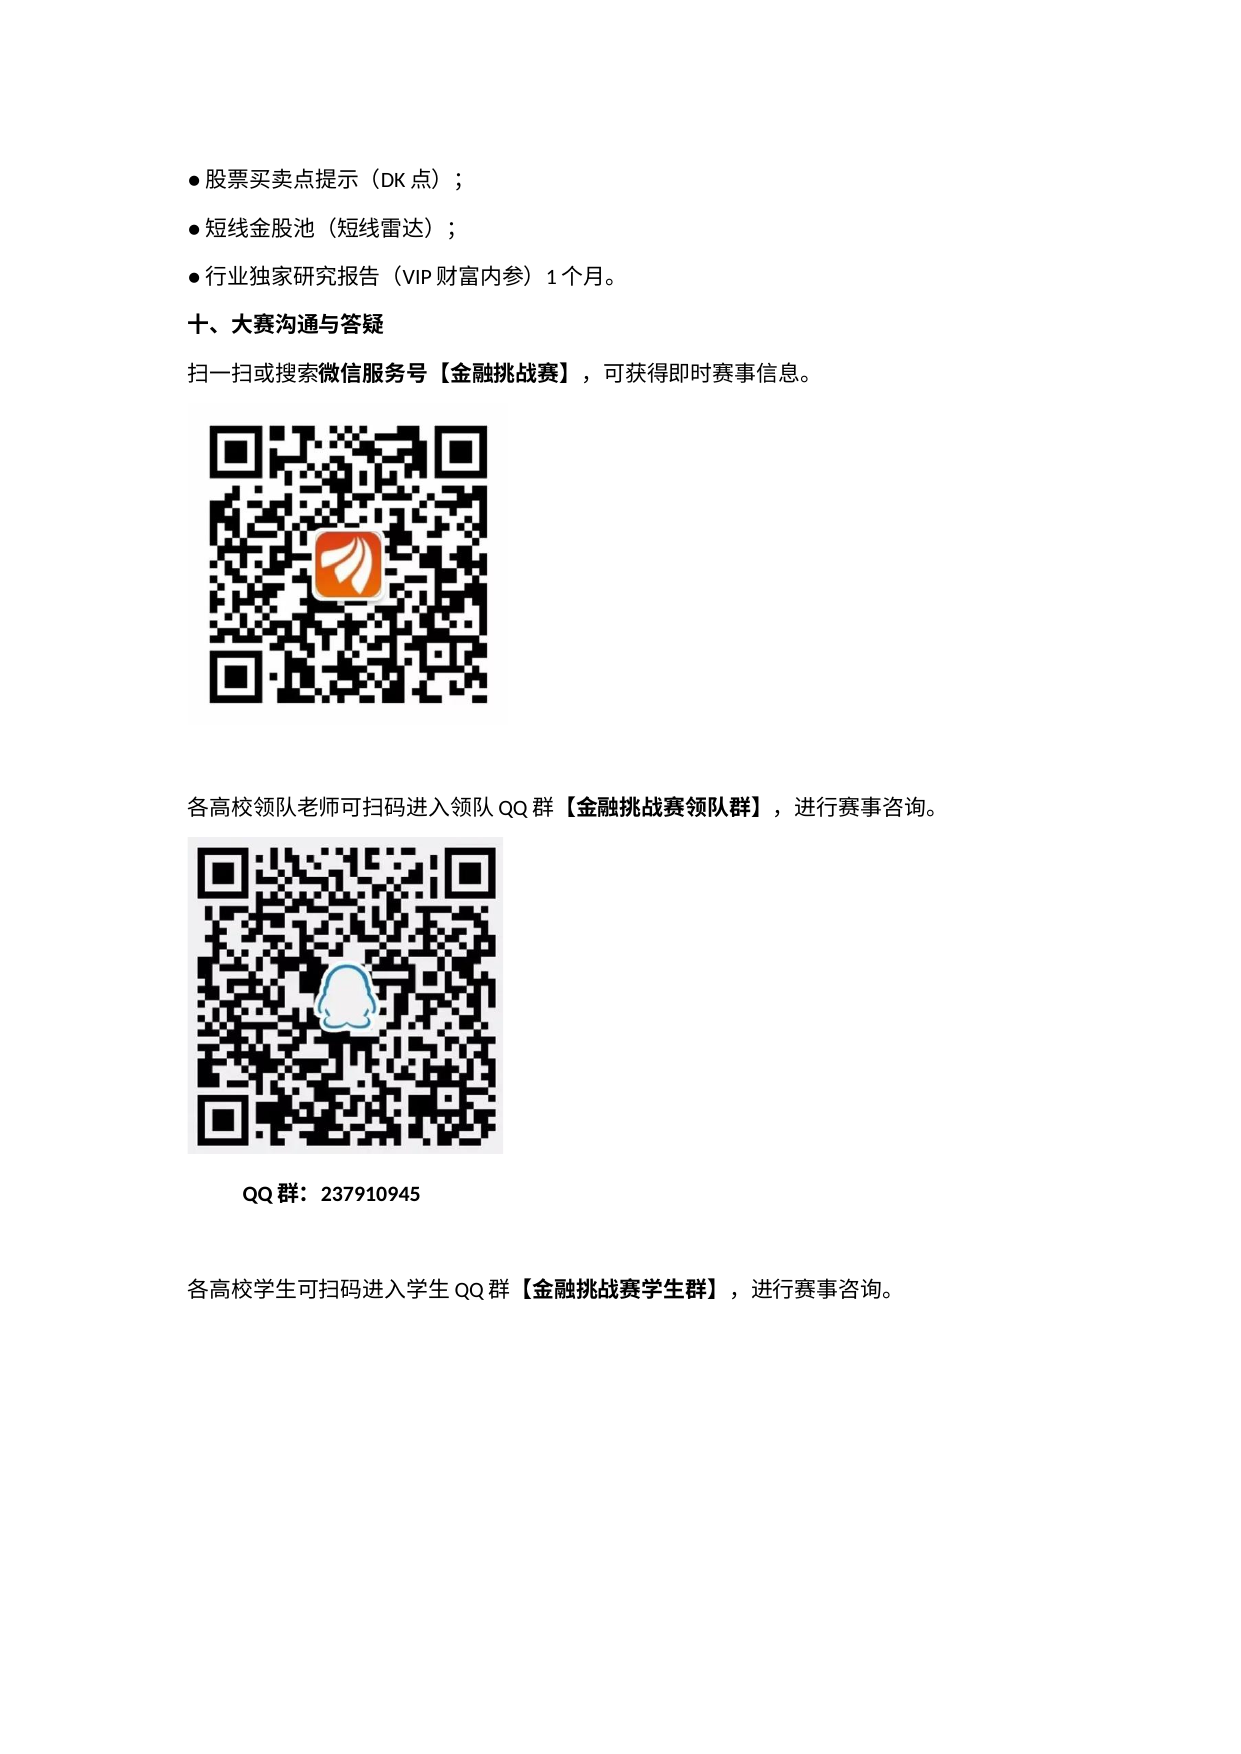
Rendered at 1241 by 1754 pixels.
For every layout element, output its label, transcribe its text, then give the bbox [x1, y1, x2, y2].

text ● 短线金股池（短线雷达）； [187, 210, 1053, 243]
text QQ群：237910945 [187, 1176, 1053, 1208]
picture [187, 837, 504, 1154]
text 扫一扫或搜索微信服务号【金融挑战赛】，可获得即时赛事信息。 [187, 355, 1053, 388]
text 十、大赛沟通与答疑 [187, 307, 1053, 339]
text ● 股票买卖点提示（DK点）； [187, 162, 1053, 194]
text 各高校领队老师可扫码进入领队QQ群【金融挑战赛领队群】，进行赛事咨询。 [187, 789, 1053, 822]
picture [187, 403, 508, 725]
text 各高校学生可扫码进入学生QQ群【金融挑战赛学生群】，进行赛事咨询。 [187, 1272, 1053, 1304]
text ● 行业独家研究报告（VIP财富内参）1个月。 [187, 259, 1053, 291]
